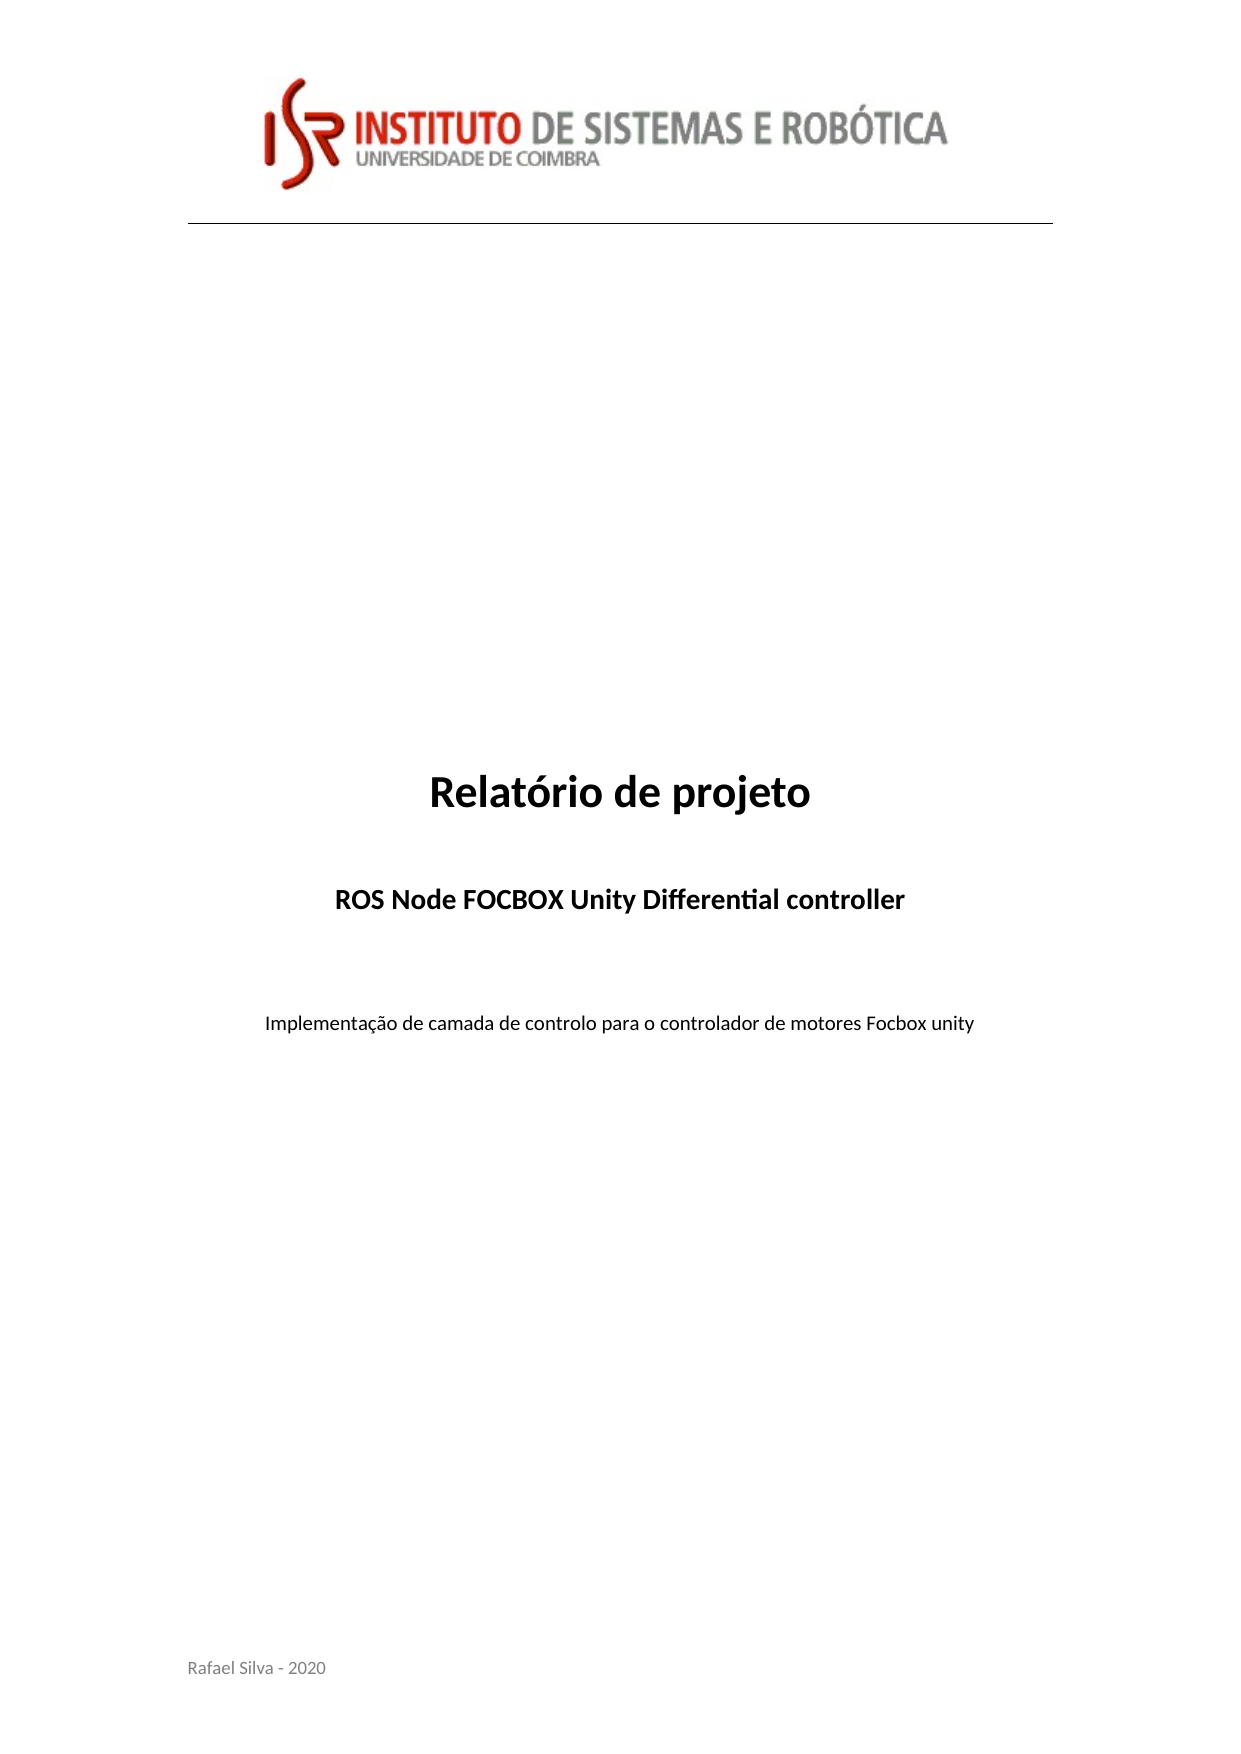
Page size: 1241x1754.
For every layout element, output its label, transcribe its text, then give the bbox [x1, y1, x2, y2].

subtitle ROS Node FOCBOX Unity Differential controller [187, 881, 1053, 917]
picture [262, 75, 978, 223]
text Implementação de camada de controlo para o controlador de motores Focbox unity [187, 1010, 1053, 1036]
subtitle Relatório de projeto [187, 763, 1053, 819]
